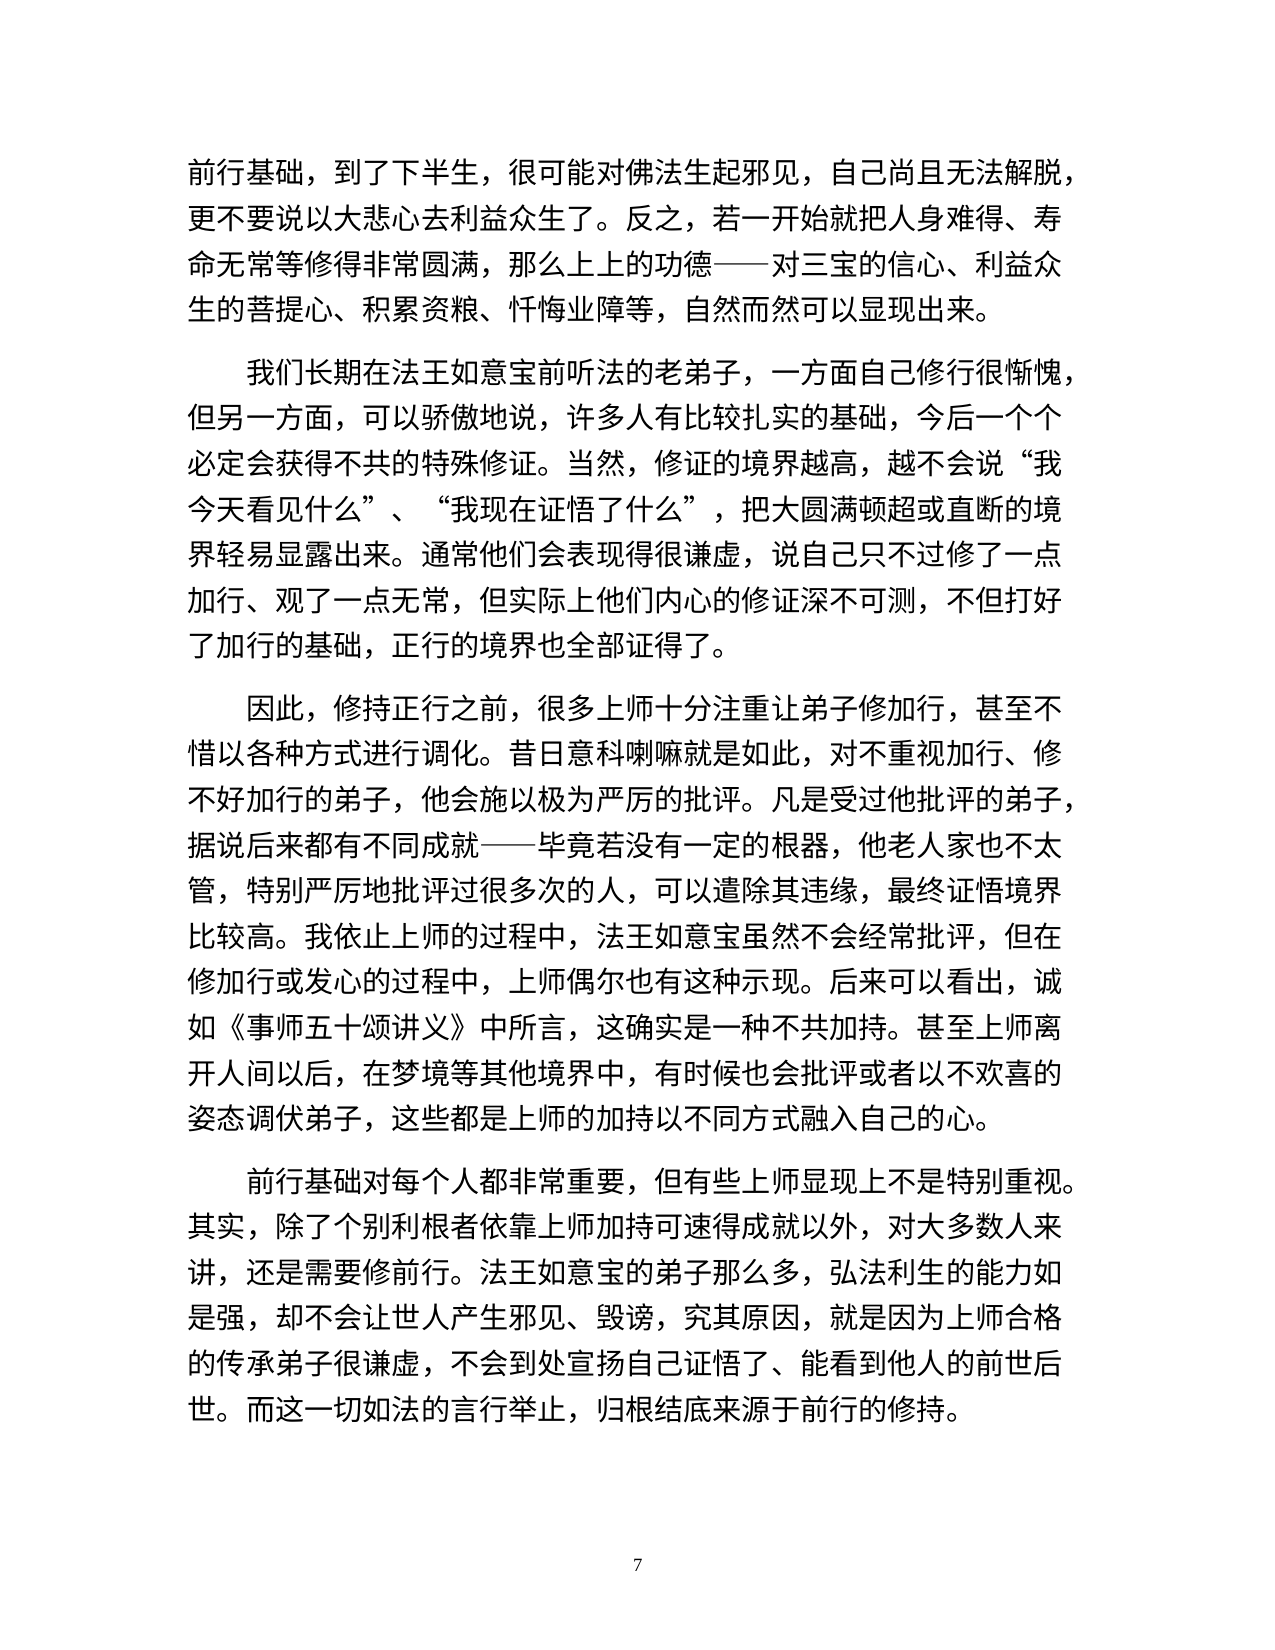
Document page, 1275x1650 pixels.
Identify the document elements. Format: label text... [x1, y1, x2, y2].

text 因此，修持正行之前，很多上师十分注重让弟子修加行，甚至不惜以各种方式进行调化。昔日意科喇嘛就是如此，对不重视加行、修不好加行的弟子，他会施以极为严厉的批评。凡是受过他批评的弟子，据说后来都有不同成就——毕竟若没有一定的根器，他老人家也不太管，特别严厉地批评过很多次的人，可以遣除其违缘，最终证悟境界比较高。我依止上师的过程中，法王如意宝虽然不会经常批评，但在修加行或发心的过程中，上师偶尔也有这种示现。后来可以看出，诚如《事师五十颂讲义》中所言，这确实是一种不共加持。甚至上师离开人间以后，在梦境等其他境界中，有时候也会批评或者以不欢喜的姿态调伏弟子，这些都是上师的加持以不同方式融入自己的心。 [187, 685, 1087, 1138]
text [187, 150, 1087, 329]
text 我们长期在法王如意宝前听法的老弟子，一方面自己修行很惭愧，但另一方面，可以骄傲地说，许多人有比较扎实的基础，今后一个个必定会获得不共的特殊修证。当然，修证的境界越高，越不会说“我今天看见什么”、“我现在证悟了什么”，把大圆满顿超或直断的境界轻易显露出来。通常他们会表现得很谦虚，说自己只不过修了一点加行、观了一点无常，但实际上他们内心的修证深不可测，不但打好了加行的基础，正行的境界也全部证得了。 [187, 349, 1087, 665]
text 前行基础对每个人都非常重要，但有些上师显现上不是特别重视。其实，除了个别利根者依靠上师加持可速得成就以外，对大多数人来讲，还是需要修前行。法王如意宝的弟子那么多，弘法利生的能力如是强，却不会让世人产生邪见、毁谤，究其原因，就是因为上师合格的传承弟子很谦虚，不会到处宣扬自己证悟了、能看到他人的前世后世。而这一切如法的言行举止，归根结底来源于前行的修持。 [187, 1158, 1087, 1428]
